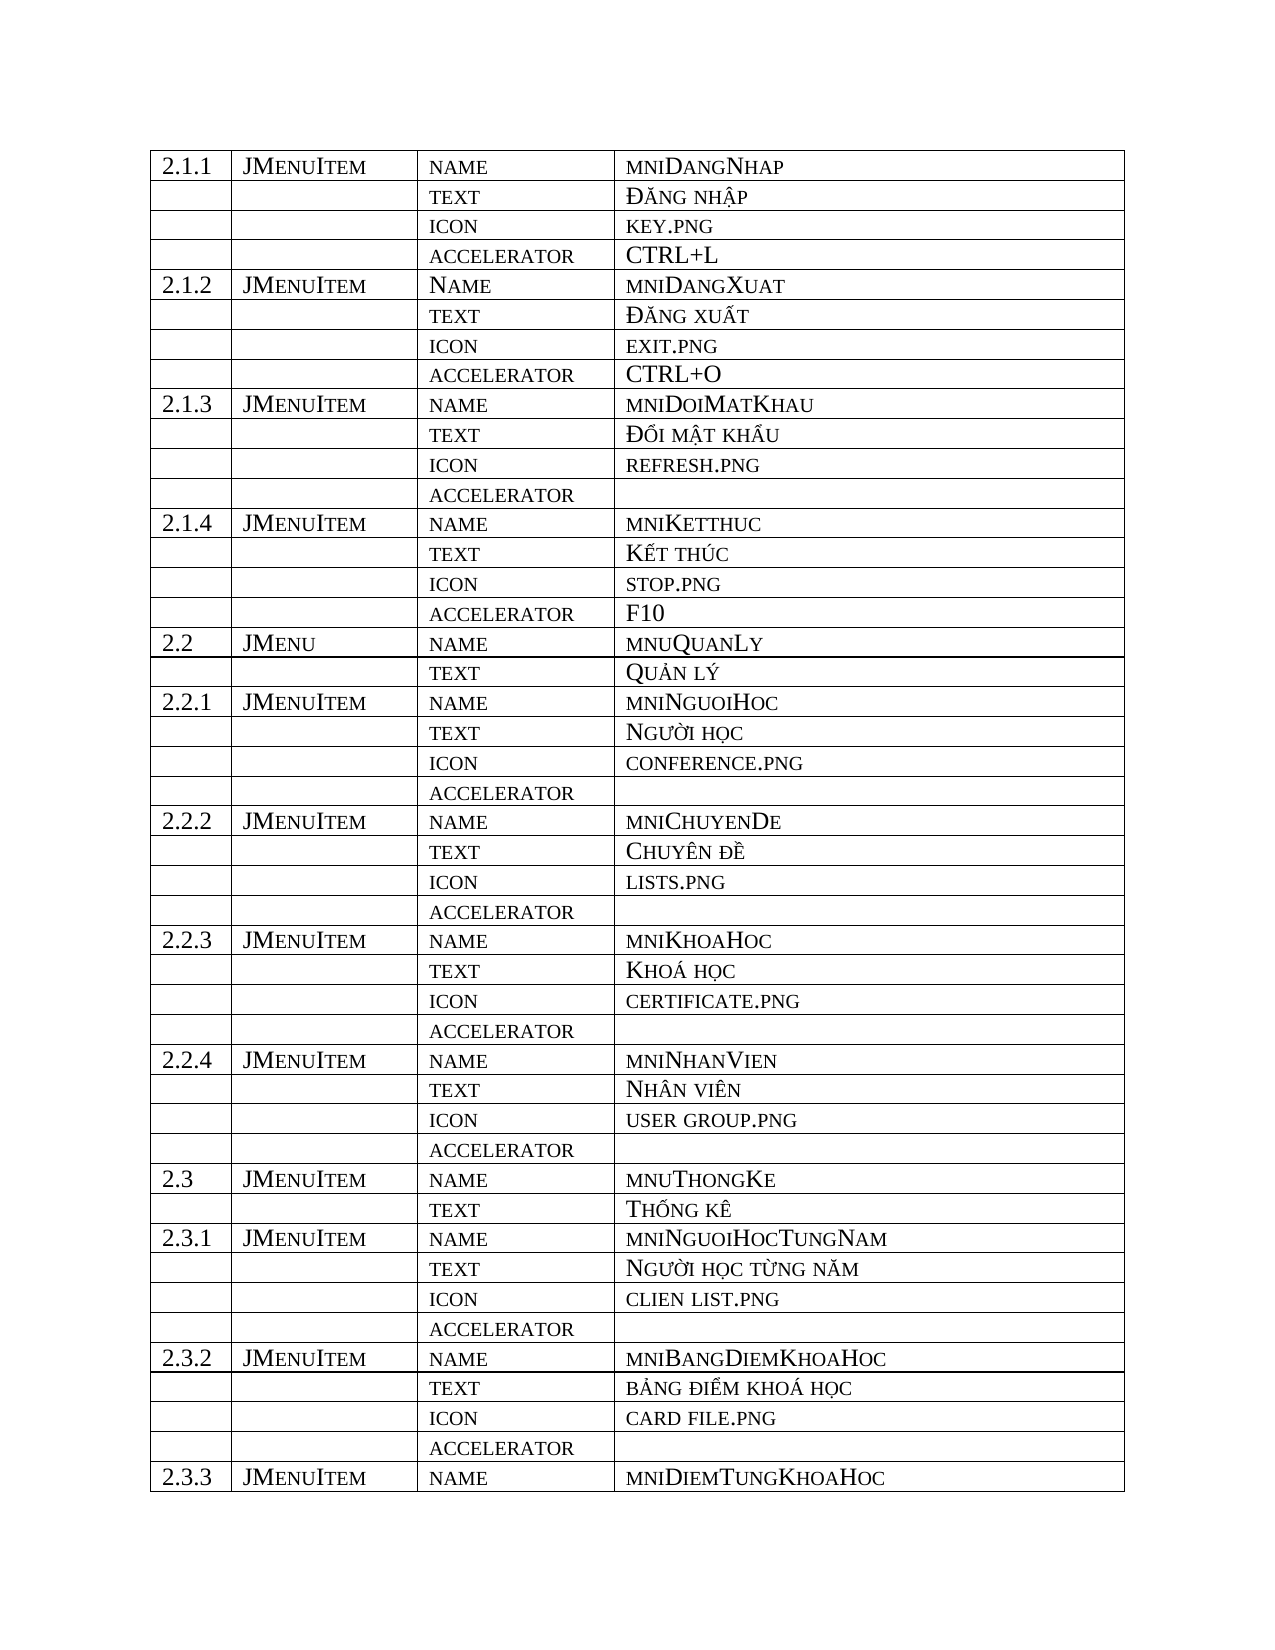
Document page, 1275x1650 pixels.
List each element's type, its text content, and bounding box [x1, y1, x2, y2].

table_cell accelerator [418, 479, 614, 507]
table_cell [232, 1015, 417, 1044]
table_cell 2.3.2 [151, 1343, 231, 1371]
table_cell icon [418, 747, 614, 776]
table_cell key.png [615, 211, 1124, 239]
table_cell [232, 1283, 417, 1312]
table_cell text [418, 181, 614, 209]
table_cell icon [418, 1402, 614, 1431]
table_cell JMenuItem [232, 1462, 417, 1491]
table_cell [151, 1194, 231, 1222]
table_cell [151, 896, 231, 924]
table_cell accelerator [418, 360, 614, 388]
table_cell text [418, 658, 614, 686]
table_cell icon [418, 866, 614, 895]
table_cell Kết thúc [615, 538, 1124, 567]
table_cell [151, 1134, 231, 1163]
table_cell JMenuItem [232, 509, 417, 537]
table_cell [232, 211, 417, 239]
table_cell [151, 777, 231, 805]
table_cell accelerator [418, 777, 614, 805]
table_cell lists.png [615, 866, 1124, 895]
table_cell [232, 181, 417, 209]
table_cell [151, 449, 231, 478]
table_cell user group.png [615, 1104, 1124, 1133]
table_cell [151, 240, 231, 269]
table_cell Name [418, 270, 614, 299]
table_cell [151, 360, 231, 388]
table_cell [151, 717, 231, 746]
table_cell bảng điểm khoá học [615, 1373, 1124, 1401]
table_cell [151, 1432, 231, 1461]
table_cell [232, 598, 417, 627]
table_cell [232, 419, 417, 448]
table_cell [232, 330, 417, 358]
table_cell [151, 1104, 231, 1133]
table_cell Khoá học [615, 955, 1124, 984]
table_cell [151, 1402, 231, 1431]
table_cell [232, 1313, 417, 1342]
table_cell name [418, 1045, 614, 1073]
table_cell [232, 240, 417, 269]
table_cell [232, 1373, 417, 1401]
table_cell name [418, 1462, 614, 1491]
table_cell Đăng xuất [615, 300, 1124, 329]
table_cell [232, 1104, 417, 1133]
table_cell JMenuItem [232, 1045, 417, 1073]
table_cell mniBangDiemKhoaHoc [615, 1343, 1124, 1371]
table_cell [232, 836, 417, 865]
table_cell [232, 1134, 417, 1163]
table_cell [232, 1075, 417, 1103]
table_cell icon [418, 1283, 614, 1312]
table_cell name [418, 926, 614, 954]
table_cell [232, 479, 417, 507]
table_cell 2.2.2 [151, 806, 231, 835]
table_cell Đăng nhập [615, 181, 1124, 209]
table_cell JMenuItem [232, 389, 417, 418]
table_cell 2.1.3 [151, 389, 231, 418]
table_cell Người học từng năm [615, 1253, 1124, 1282]
table_cell icon [418, 211, 614, 239]
table_cell mniChuyenDe [615, 806, 1124, 835]
table_cell [151, 1283, 231, 1312]
table_cell text [418, 538, 614, 567]
table_cell text [418, 1373, 614, 1401]
table_cell [151, 181, 231, 209]
table_cell name [418, 806, 614, 835]
table_cell accelerator [418, 1134, 614, 1163]
table_cell [232, 538, 417, 567]
table_cell [151, 1373, 231, 1401]
table_cell refresh.png [615, 449, 1124, 478]
table_cell mniKetthuc [615, 509, 1124, 537]
table_cell [151, 747, 231, 776]
table_cell [615, 1432, 1124, 1461]
table_cell [151, 479, 231, 507]
table_cell JMenuItem [232, 1164, 417, 1193]
table_cell 2.1.1 [151, 151, 231, 180]
table_cell [151, 568, 231, 597]
table_cell icon [418, 1104, 614, 1133]
table_cell [151, 211, 231, 239]
table_cell stop.png [615, 568, 1124, 597]
table_cell [151, 985, 231, 1014]
table_cell mniDangNhap [615, 151, 1124, 180]
table_cell text [418, 1075, 614, 1103]
table_cell [232, 658, 417, 686]
table_cell icon [418, 449, 614, 478]
table_cell JMenuItem [232, 151, 417, 180]
table_cell [151, 1313, 231, 1342]
table_cell accelerator [418, 896, 614, 924]
table_cell JMenuItem [232, 687, 417, 716]
table_cell [232, 300, 417, 329]
table_cell 2.3 [151, 1164, 231, 1193]
table_cell [615, 479, 1124, 507]
table_cell [232, 866, 417, 895]
table_cell JMenuItem [232, 270, 417, 299]
table_cell [151, 538, 231, 567]
table_cell [232, 360, 417, 388]
table_cell [615, 1134, 1124, 1163]
table_cell Quản lý [615, 658, 1124, 686]
table_cell 2.2 [151, 628, 231, 656]
table_cell Người học [615, 717, 1124, 746]
table_cell [232, 747, 417, 776]
table_cell accelerator [418, 598, 614, 627]
table_cell 2.3.3 [151, 1462, 231, 1491]
table_cell certificate.png [615, 985, 1124, 1014]
table_cell Đổi mật khẩu [615, 419, 1124, 448]
table_cell [232, 1432, 417, 1461]
table_cell mniDiemTungKhoaHoc [615, 1462, 1124, 1491]
table_cell mniKhoaHoc [615, 926, 1124, 954]
table_cell [151, 419, 231, 448]
table_cell [151, 658, 231, 686]
table_cell 2.2.4 [151, 1045, 231, 1073]
table_cell F10 [615, 598, 1124, 627]
table_cell [151, 866, 231, 895]
table_cell [615, 777, 1124, 805]
table_cell JMenu [232, 628, 417, 656]
table_cell mniNguoiHoc [615, 687, 1124, 716]
table_cell [151, 1253, 231, 1282]
table_cell [232, 717, 417, 746]
table_cell [232, 1194, 417, 1222]
table_cell text [418, 419, 614, 448]
table_cell accelerator [418, 240, 614, 269]
table_cell text [418, 717, 614, 746]
table_cell icon [418, 985, 614, 1014]
table_cell mniNhanVien [615, 1045, 1124, 1073]
table_cell card file.png [615, 1402, 1124, 1431]
table_cell mniNguoiHocTungNam [615, 1224, 1124, 1252]
table_cell name [418, 509, 614, 537]
table_cell [151, 598, 231, 627]
table_cell name [418, 1224, 614, 1252]
table_cell [151, 330, 231, 358]
table_cell name [418, 628, 614, 656]
table_cell [232, 449, 417, 478]
table_cell [151, 300, 231, 329]
table_cell accelerator [418, 1015, 614, 1044]
table_cell text [418, 1194, 614, 1222]
table_cell [232, 985, 417, 1014]
table_cell [615, 896, 1124, 924]
table_cell 2.3.1 [151, 1224, 231, 1252]
table_cell Thống kê [615, 1194, 1124, 1222]
table_cell 2.1.2 [151, 270, 231, 299]
table_cell 2.2.3 [151, 926, 231, 954]
table_cell accelerator [418, 1313, 614, 1342]
table_cell CTRL+O [615, 360, 1124, 388]
table_cell text [418, 955, 614, 984]
table_cell [615, 1015, 1124, 1044]
table_cell [232, 955, 417, 984]
table_cell Nhân viên [615, 1075, 1124, 1103]
table_cell mniDangXuat [615, 270, 1124, 299]
table_cell JMenuItem [232, 1343, 417, 1371]
table_cell name [418, 151, 614, 180]
table_cell name [418, 1164, 614, 1193]
table_cell JMenuItem [232, 926, 417, 954]
table_cell mnuQuanLy [615, 628, 1124, 656]
table_cell JMenuItem [232, 806, 417, 835]
table_cell JMenuItem [232, 1224, 417, 1252]
table_cell mnuThongKe [615, 1164, 1124, 1193]
table_cell 2.2.1 [151, 687, 231, 716]
table_cell clien list.png [615, 1283, 1124, 1312]
table_cell name [418, 687, 614, 716]
table_cell [151, 1015, 231, 1044]
table_cell [232, 1402, 417, 1431]
table_cell text [418, 1253, 614, 1282]
table_cell icon [418, 330, 614, 358]
table_cell [151, 836, 231, 865]
table_cell [151, 955, 231, 984]
table_cell [151, 1075, 231, 1103]
table_cell Chuyên đề [615, 836, 1124, 865]
table_cell [232, 777, 417, 805]
table_cell 2.1.4 [151, 509, 231, 537]
table_cell mniDoiMatKhau [615, 389, 1124, 418]
table_cell [232, 1253, 417, 1282]
table_cell [232, 896, 417, 924]
table_cell text [418, 300, 614, 329]
table_cell [232, 568, 417, 597]
table_cell name [418, 389, 614, 418]
table_cell icon [418, 568, 614, 597]
table_cell conference.png [615, 747, 1124, 776]
table_cell CTRL+L [615, 240, 1124, 269]
table_cell accelerator [418, 1432, 614, 1461]
table_cell exit.png [615, 330, 1124, 358]
table_cell name [418, 1343, 614, 1371]
table_cell text [418, 836, 614, 865]
table_cell [615, 1313, 1124, 1342]
